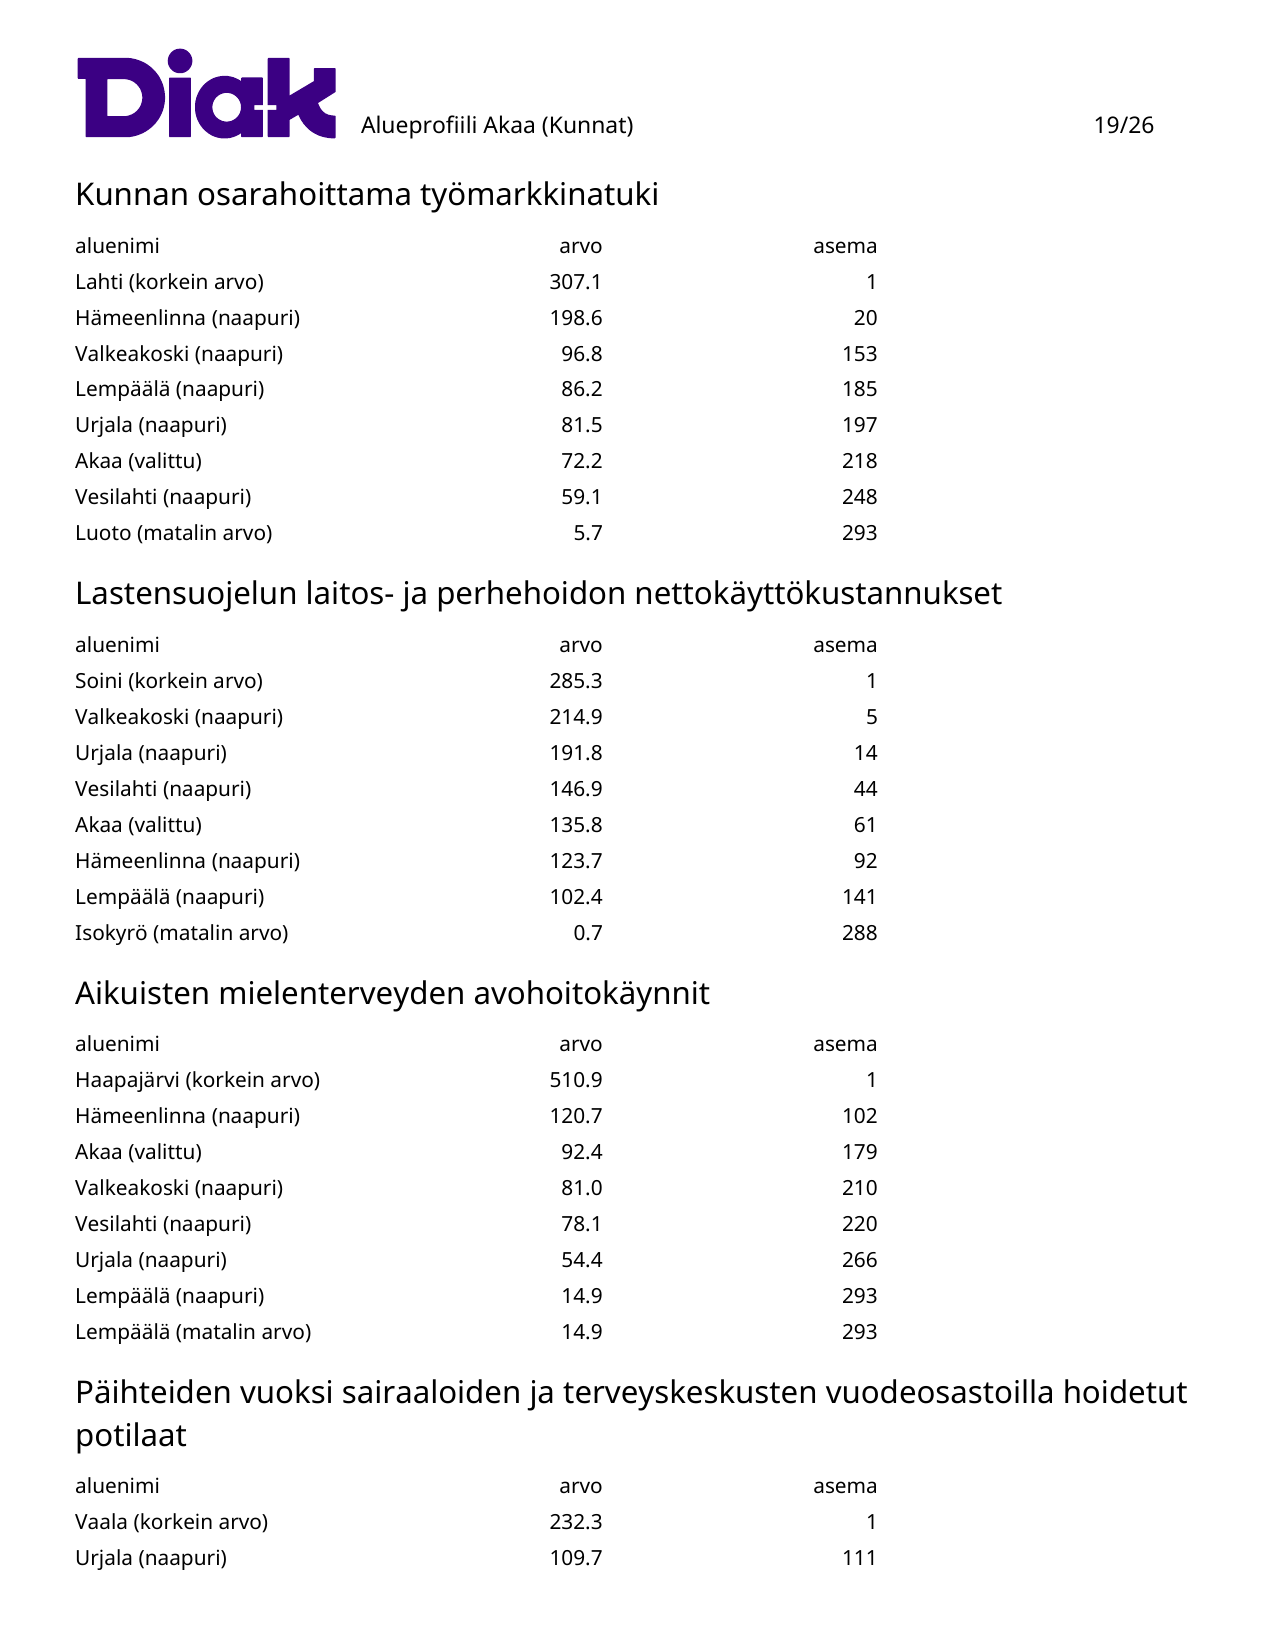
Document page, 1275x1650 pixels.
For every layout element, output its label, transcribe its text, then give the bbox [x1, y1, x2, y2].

table_cell 44 [614, 770, 889, 806]
table_cell 220 [614, 1206, 889, 1241]
table_cell 0.7 [339, 914, 614, 950]
table_cell 288 [614, 914, 889, 950]
table_cell 86.2 [339, 371, 614, 407]
table_cell 510.9 [339, 1062, 614, 1098]
table_cell 54.4 [339, 1241, 614, 1277]
table_cell 111 [614, 1540, 889, 1572]
table_cell 5 [614, 698, 889, 734]
table_header arvo [339, 1026, 614, 1062]
table_cell 141 [614, 878, 889, 914]
table_header arvo [339, 626, 614, 662]
table_cell 1 [614, 263, 889, 299]
table_cell Lempäälä (naapuri) [64, 371, 339, 407]
table_cell 185 [614, 371, 889, 407]
table_cell Akaa (valittu) [64, 806, 339, 842]
table_header aluenimi [64, 626, 339, 662]
table_header aluenimi [64, 1026, 339, 1062]
table_cell 120.7 [339, 1098, 614, 1134]
table_cell 293 [614, 1313, 889, 1349]
table_cell 81.5 [339, 407, 614, 443]
table_cell Luoto (matalin arvo) [64, 515, 339, 551]
table_cell Urjala (naapuri) [64, 734, 339, 770]
table_cell 153 [614, 335, 889, 371]
table_cell 214.9 [339, 698, 614, 734]
table_cell 14 [614, 734, 889, 770]
subtitle Lastensuojelun laitos- ja perhehoidon nettokäyttökustannukset [75, 571, 1200, 614]
table_cell 20 [614, 299, 889, 335]
table_cell 14.9 [339, 1278, 614, 1313]
table_cell 61 [614, 806, 889, 842]
table_cell Valkeakoski (naapuri) [64, 698, 339, 734]
table_cell 1 [614, 1062, 889, 1098]
subtitle Aikuisten mielenterveyden avohoitokäynnit [75, 971, 1200, 1013]
table_header asema [614, 1026, 889, 1062]
subtitle Päihteiden vuoksi sairaaloiden ja terveyskeskusten vuodeosastoilla hoidetut potilaat [75, 1370, 1200, 1455]
table_cell 266 [614, 1241, 889, 1277]
table_cell 72.2 [339, 443, 614, 479]
table_cell Valkeakoski (naapuri) [64, 335, 339, 371]
table_cell 191.8 [339, 734, 614, 770]
table_cell 285.3 [339, 663, 614, 698]
table_cell Vesilahti (naapuri) [64, 1206, 339, 1241]
table_cell Haapajärvi (korkein arvo) [64, 1062, 339, 1098]
table_cell 78.1 [339, 1206, 614, 1241]
table_cell Lahti (korkein arvo) [64, 263, 339, 299]
table_cell 248 [614, 479, 889, 514]
table_cell 109.7 [339, 1540, 614, 1572]
table_cell 197 [614, 407, 889, 443]
table_cell Akaa (valittu) [64, 1134, 339, 1169]
table_cell 5.7 [339, 515, 614, 551]
table_cell 92.4 [339, 1134, 614, 1169]
table_cell 59.1 [339, 479, 614, 514]
table_cell 218 [614, 443, 889, 479]
table_cell 92 [614, 842, 889, 878]
table_header arvo [339, 227, 614, 263]
table_cell 135.8 [339, 806, 614, 842]
table_cell 123.7 [339, 842, 614, 878]
table_cell Soini (korkein arvo) [64, 663, 339, 698]
table_cell 146.9 [339, 770, 614, 806]
table_cell Hämeenlinna (naapuri) [64, 299, 339, 335]
table_cell Hämeenlinna (naapuri) [64, 1098, 339, 1134]
table_header aluenimi [64, 1468, 339, 1504]
table_cell 102.4 [339, 878, 614, 914]
table_cell Lempäälä (matalin arvo) [64, 1313, 339, 1349]
table_header asema [614, 1468, 889, 1504]
table_cell Lempäälä (naapuri) [64, 878, 339, 914]
table_cell Isokyrö (matalin arvo) [64, 914, 339, 950]
table_cell Vaala (korkein arvo) [64, 1504, 339, 1540]
table_cell Vesilahti (naapuri) [64, 479, 339, 514]
table_header arvo [339, 1468, 614, 1504]
table_header asema [614, 626, 889, 662]
table_cell Akaa (valittu) [64, 443, 339, 479]
table_cell 293 [614, 515, 889, 551]
subtitle Kunnan osarahoittama työmarkkinatuki [75, 172, 1200, 214]
table_cell 232.3 [339, 1504, 614, 1540]
table_cell 14.9 [339, 1313, 614, 1349]
table_cell Urjala (naapuri) [64, 1241, 339, 1277]
table_cell 96.8 [339, 335, 614, 371]
table_cell Urjala (naapuri) [64, 407, 339, 443]
table_cell 293 [614, 1278, 889, 1313]
table_cell Urjala (naapuri) [64, 1540, 339, 1572]
table_cell 1 [614, 663, 889, 698]
table_cell 179 [614, 1134, 889, 1169]
table_cell 307.1 [339, 263, 614, 299]
table_cell Hämeenlinna (naapuri) [64, 842, 339, 878]
table_cell Valkeakoski (naapuri) [64, 1170, 339, 1206]
table_cell Vesilahti (naapuri) [64, 770, 339, 806]
table_cell 198.6 [339, 299, 614, 335]
table_cell Lempäälä (naapuri) [64, 1278, 339, 1313]
table_cell 210 [614, 1170, 889, 1206]
table_cell 81.0 [339, 1170, 614, 1206]
table_header aluenimi [64, 227, 339, 263]
table_cell 102 [614, 1098, 889, 1134]
table_cell 1 [614, 1504, 889, 1540]
table_header asema [614, 227, 889, 263]
